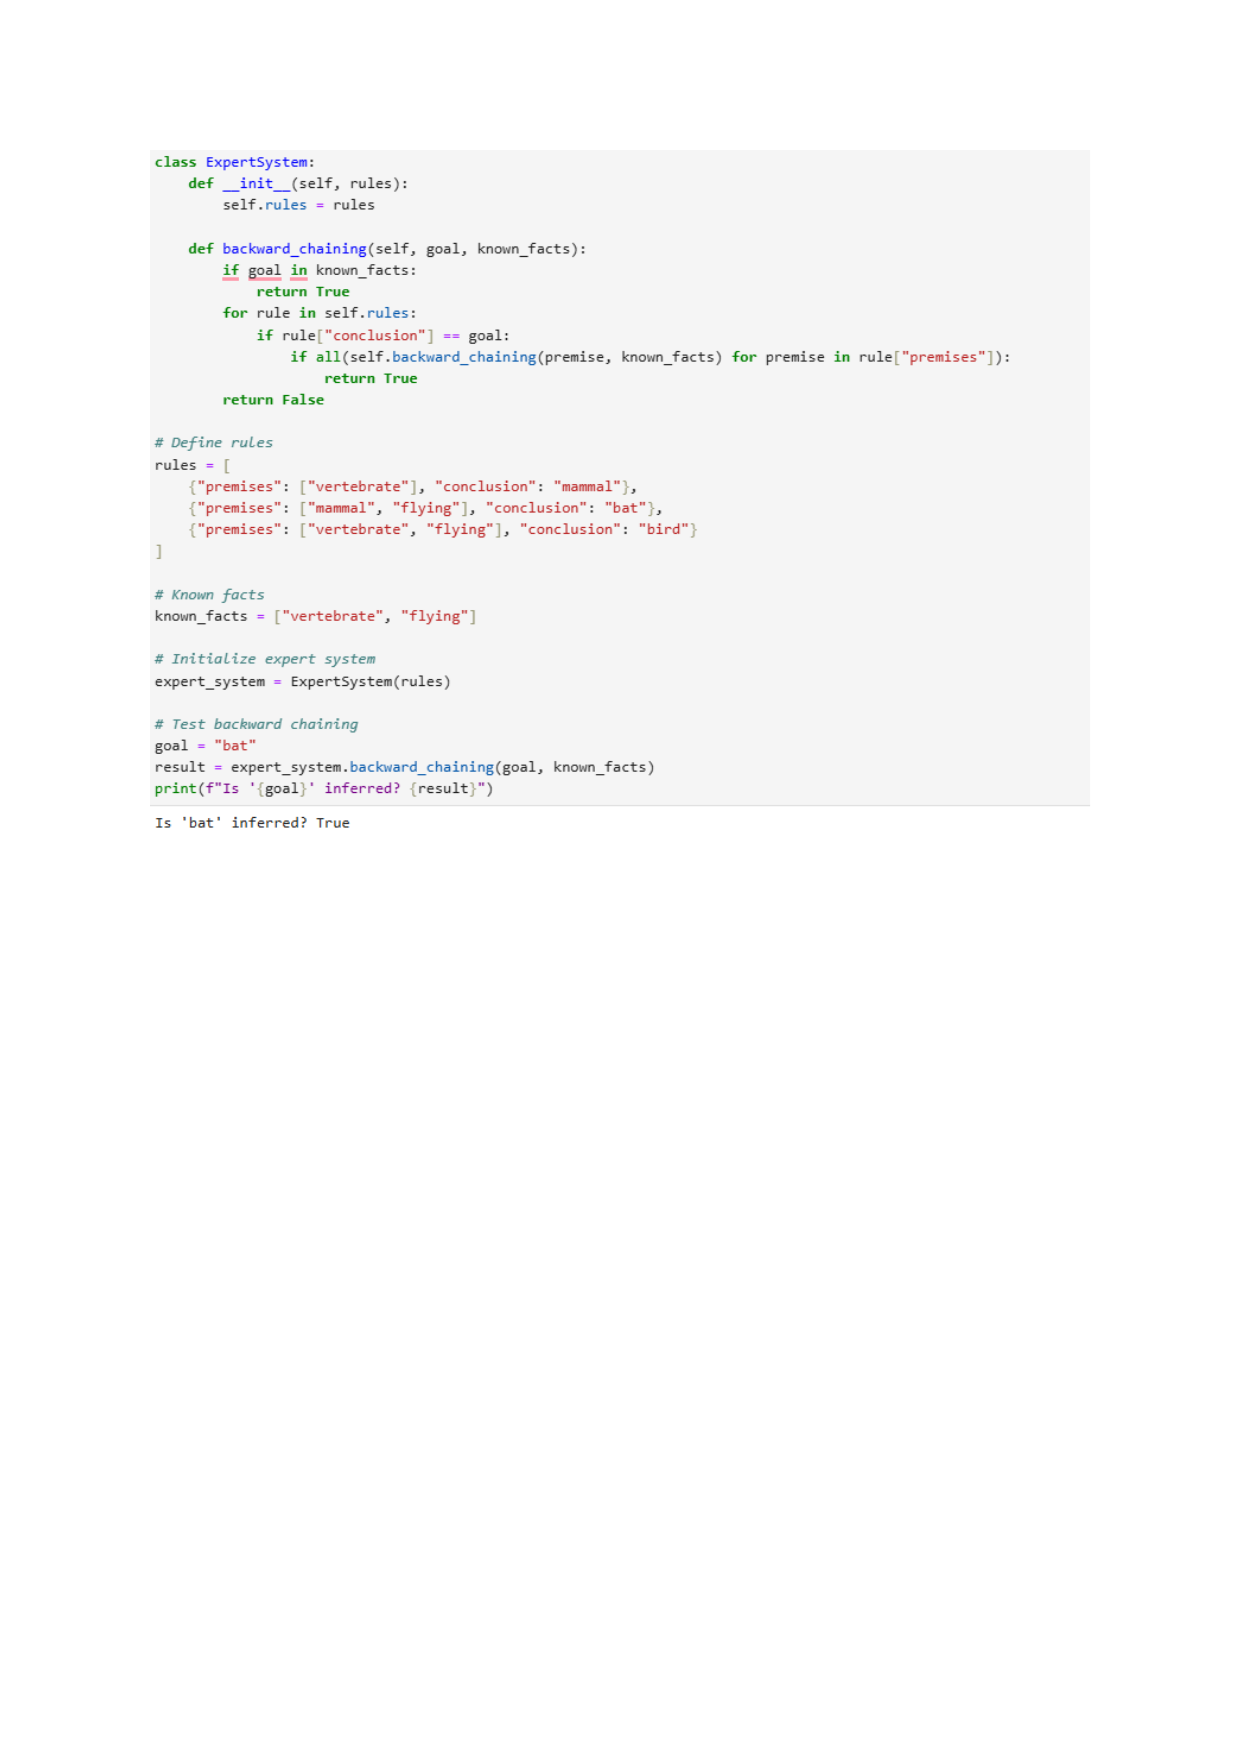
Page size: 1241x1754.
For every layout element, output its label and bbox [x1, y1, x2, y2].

picture [150, 150, 1091, 836]
